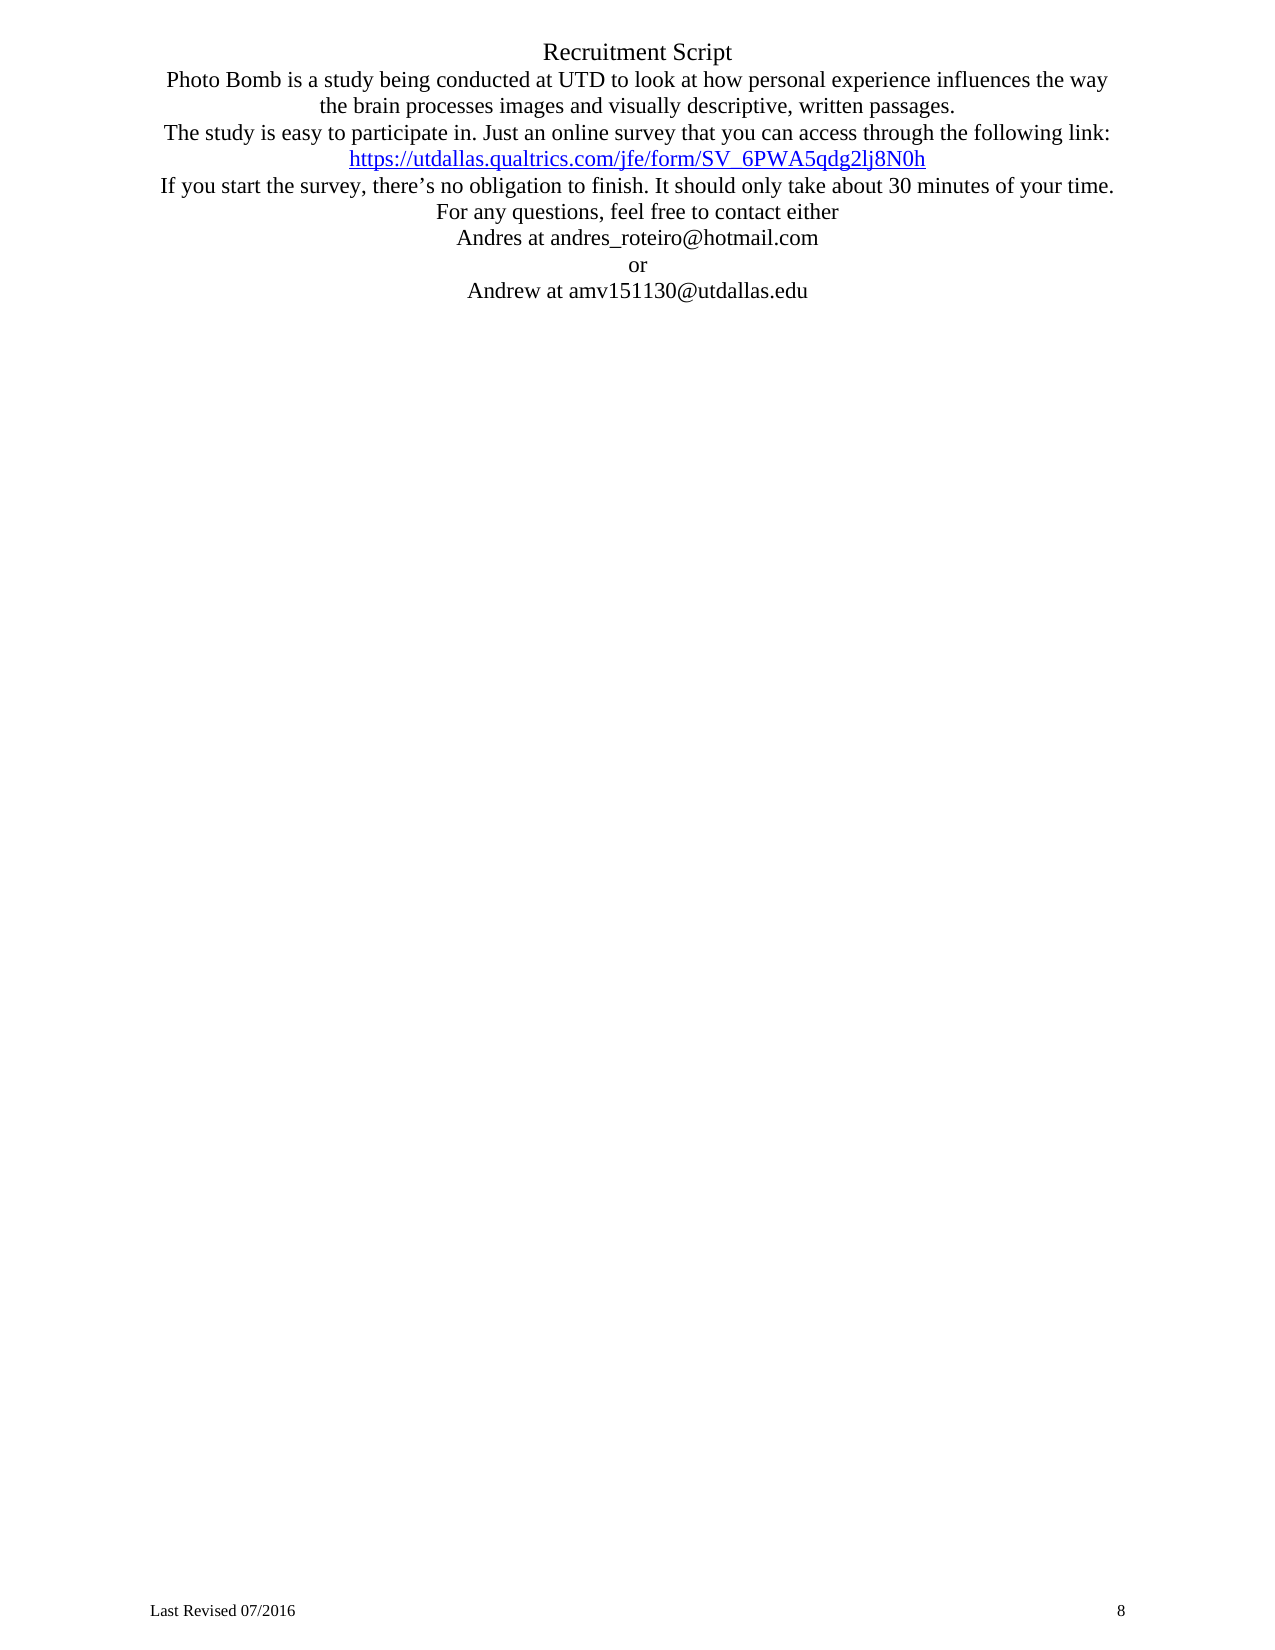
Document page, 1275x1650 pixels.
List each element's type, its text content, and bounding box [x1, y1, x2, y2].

text Andres at andres_roteiro@hotmail.com [150, 224, 1125, 251]
text Recruitment Script [150, 37, 1125, 66]
text If you start the survey, there’s no obligation to finish. It should only take about 30 minutes of your time. [150, 172, 1125, 198]
text For any questions, feel free to contact either [150, 198, 1125, 224]
text The study is easy to participate in. Just an online survey that you can access through the following link: https://utdallas.qualtrics.com/jfe/form/SV_6PWA5qdg2lj8N0h [150, 119, 1125, 172]
text Photo Bomb is a study being conducted at UTD to look at how personal experience influences the way the brain processes images and visually descriptive, written passages. [150, 66, 1125, 119]
text Andrew at amv151130@utdallas.edu [150, 277, 1125, 303]
text or [150, 251, 1125, 277]
